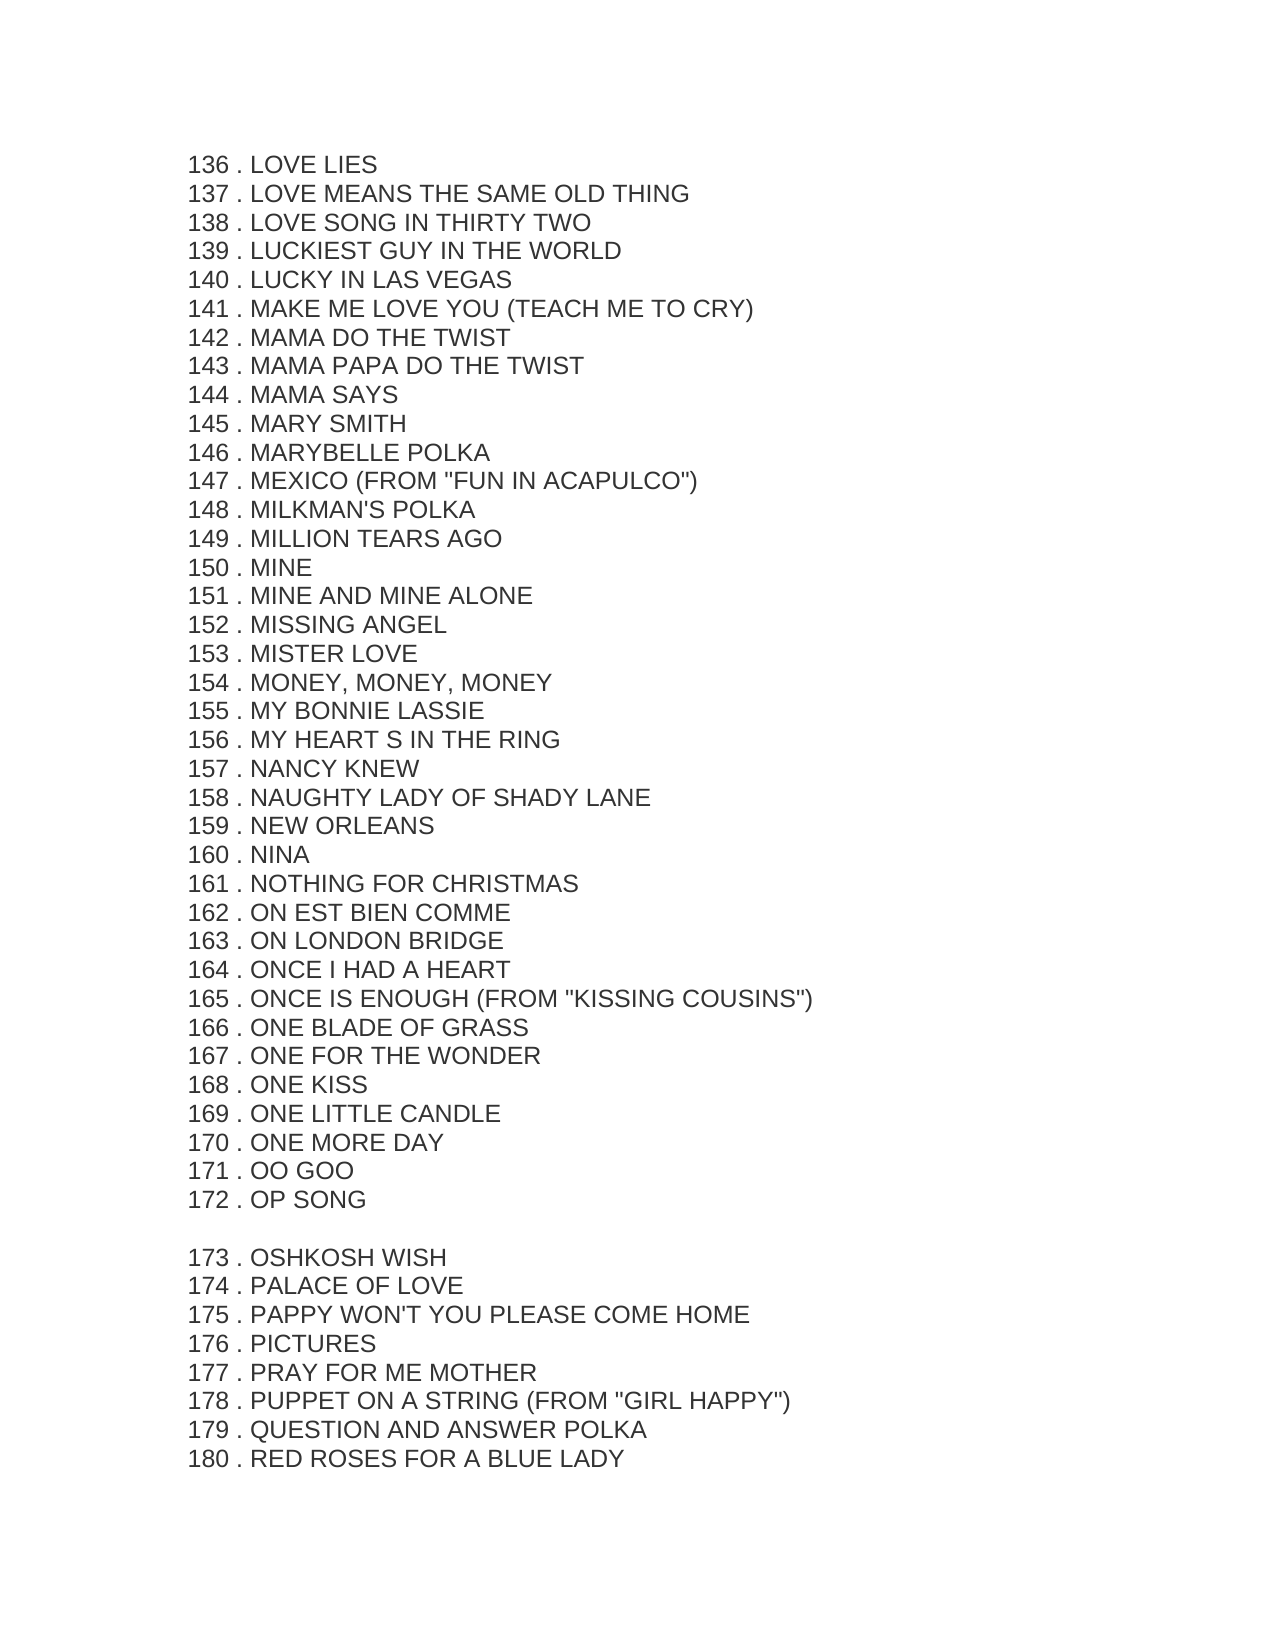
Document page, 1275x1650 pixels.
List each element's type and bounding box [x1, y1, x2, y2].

text [187, 150, 1087, 1472]
